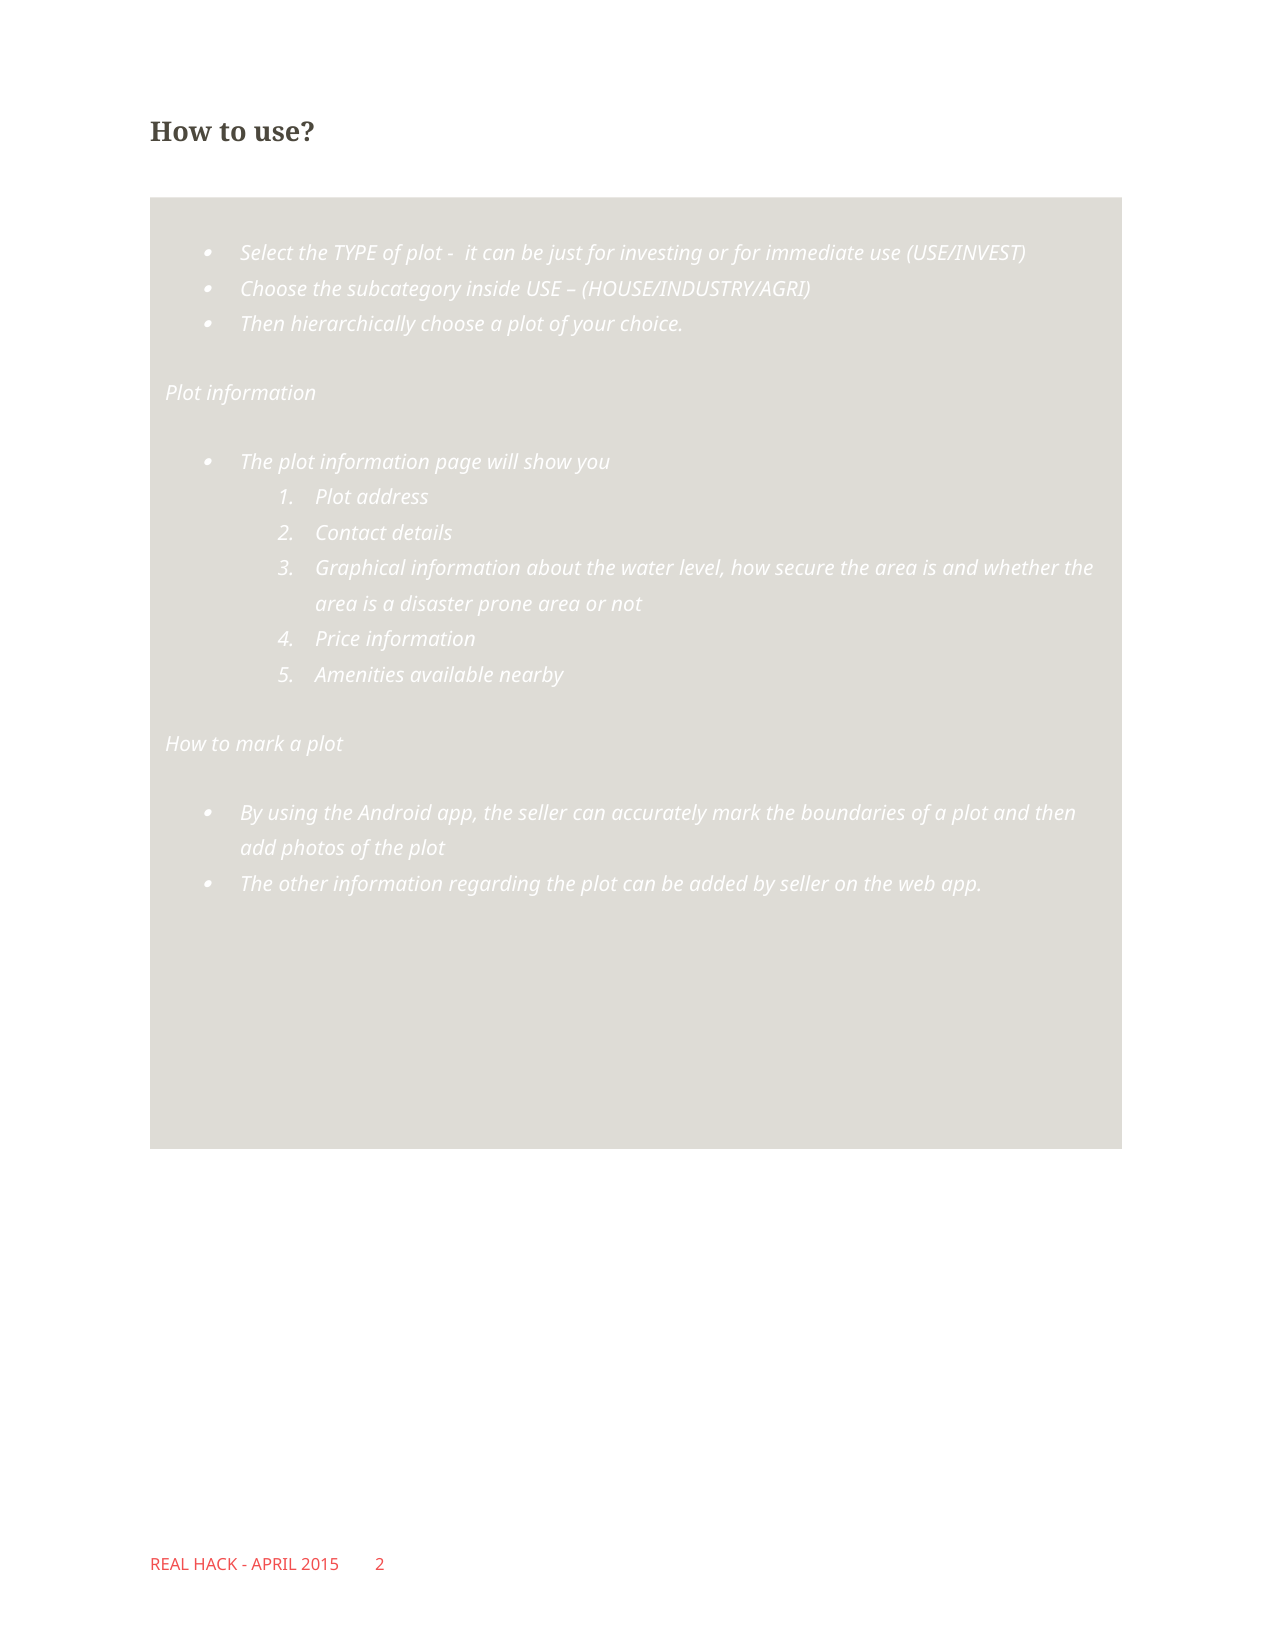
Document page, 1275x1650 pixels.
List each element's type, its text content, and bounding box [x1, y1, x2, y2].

subtitle How to use? [150, 112, 1125, 149]
